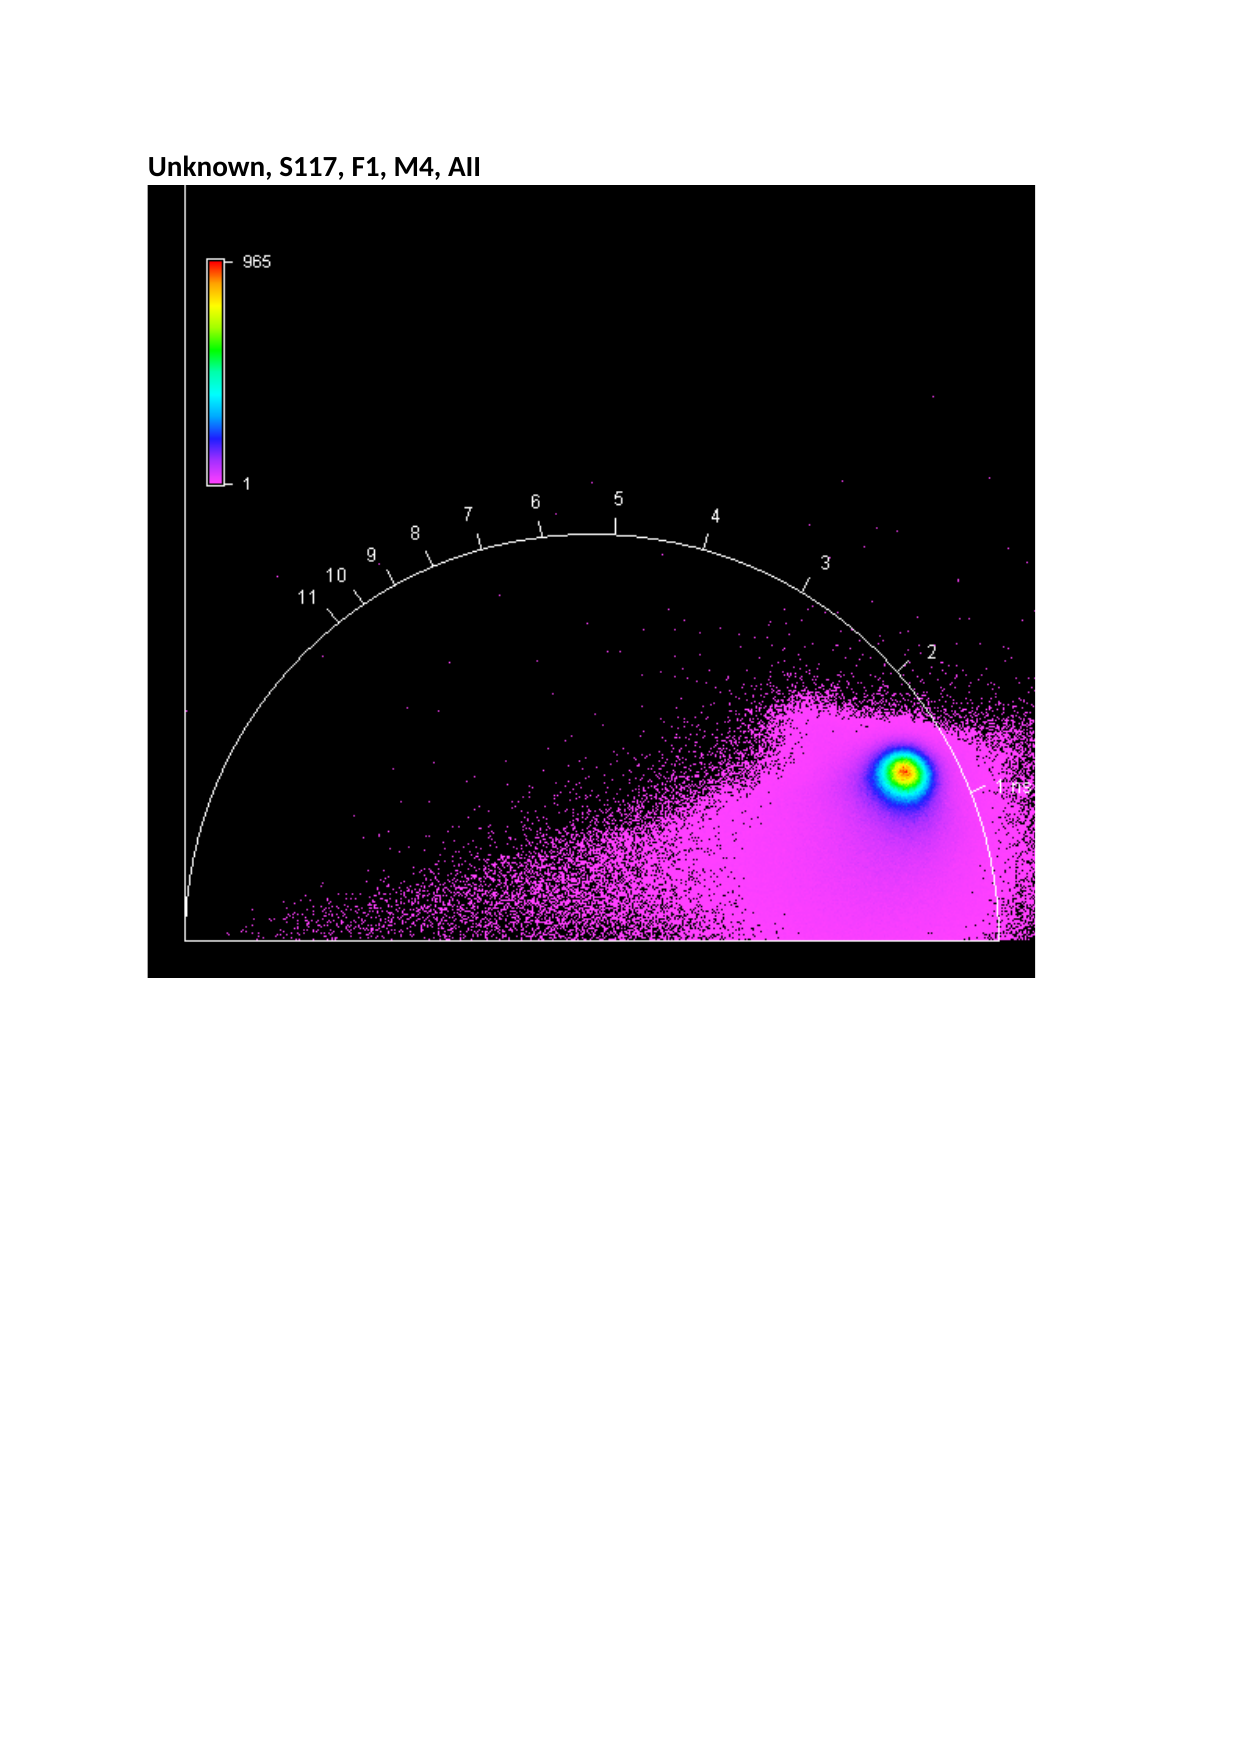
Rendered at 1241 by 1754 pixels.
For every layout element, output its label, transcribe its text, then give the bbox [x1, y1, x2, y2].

picture [147, 185, 1035, 978]
